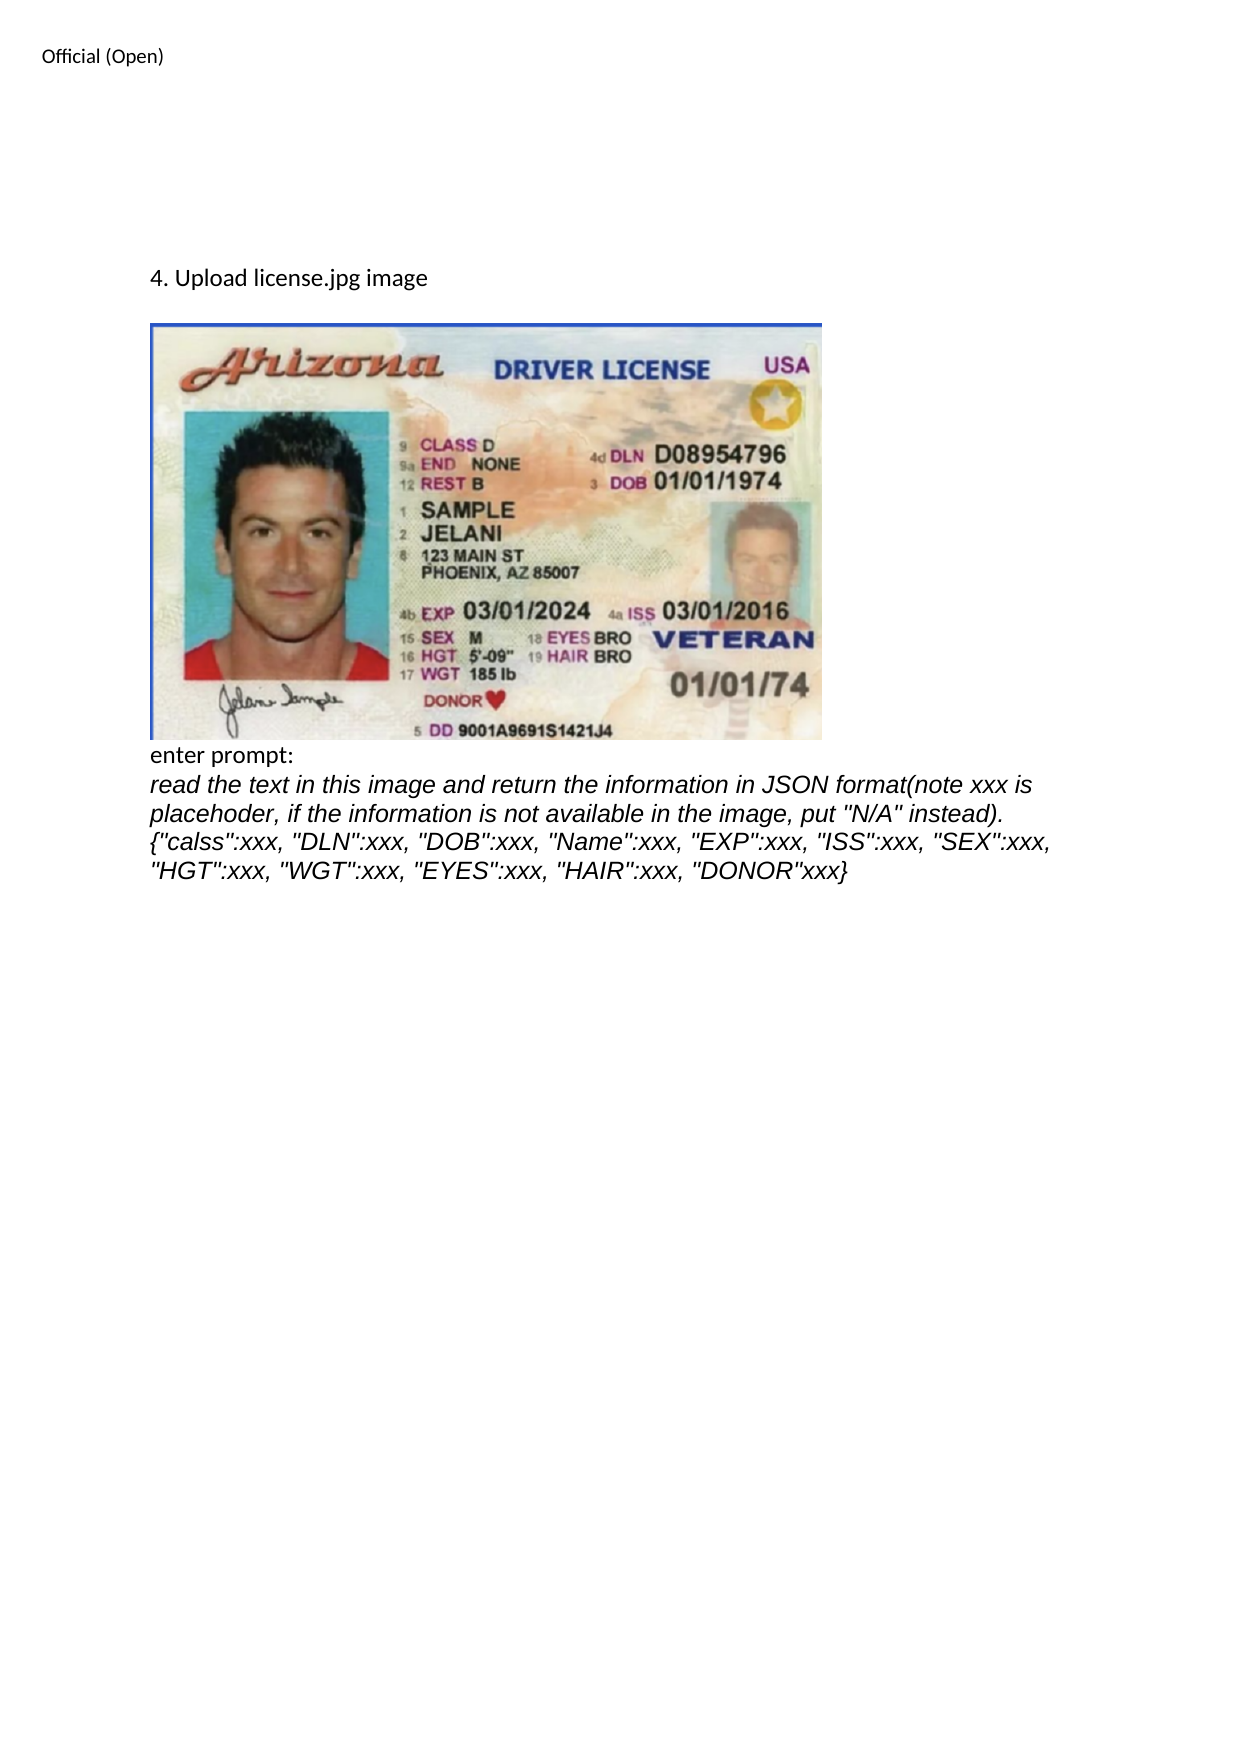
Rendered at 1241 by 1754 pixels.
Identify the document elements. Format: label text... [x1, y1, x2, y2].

text read the text in this image and return the information in JSON format(note xxx is placehoder, if the information is not available in the image, put "N/A" instead). {"calss":xxx, "DLN":xxx, "DOB":xxx, "Name":xxx, "EXP":xxx, "ISS":xxx, "SEX":xxx, "HGT":xxx, "WGT":xxx, "EYES":xxx, "HAIR":xxx, "DONOR"xxx} [150, 770, 1090, 885]
text 4. Upload license.jpg image [150, 262, 1090, 293]
picture [150, 323, 822, 740]
text enter prompt: [150, 739, 1090, 770]
